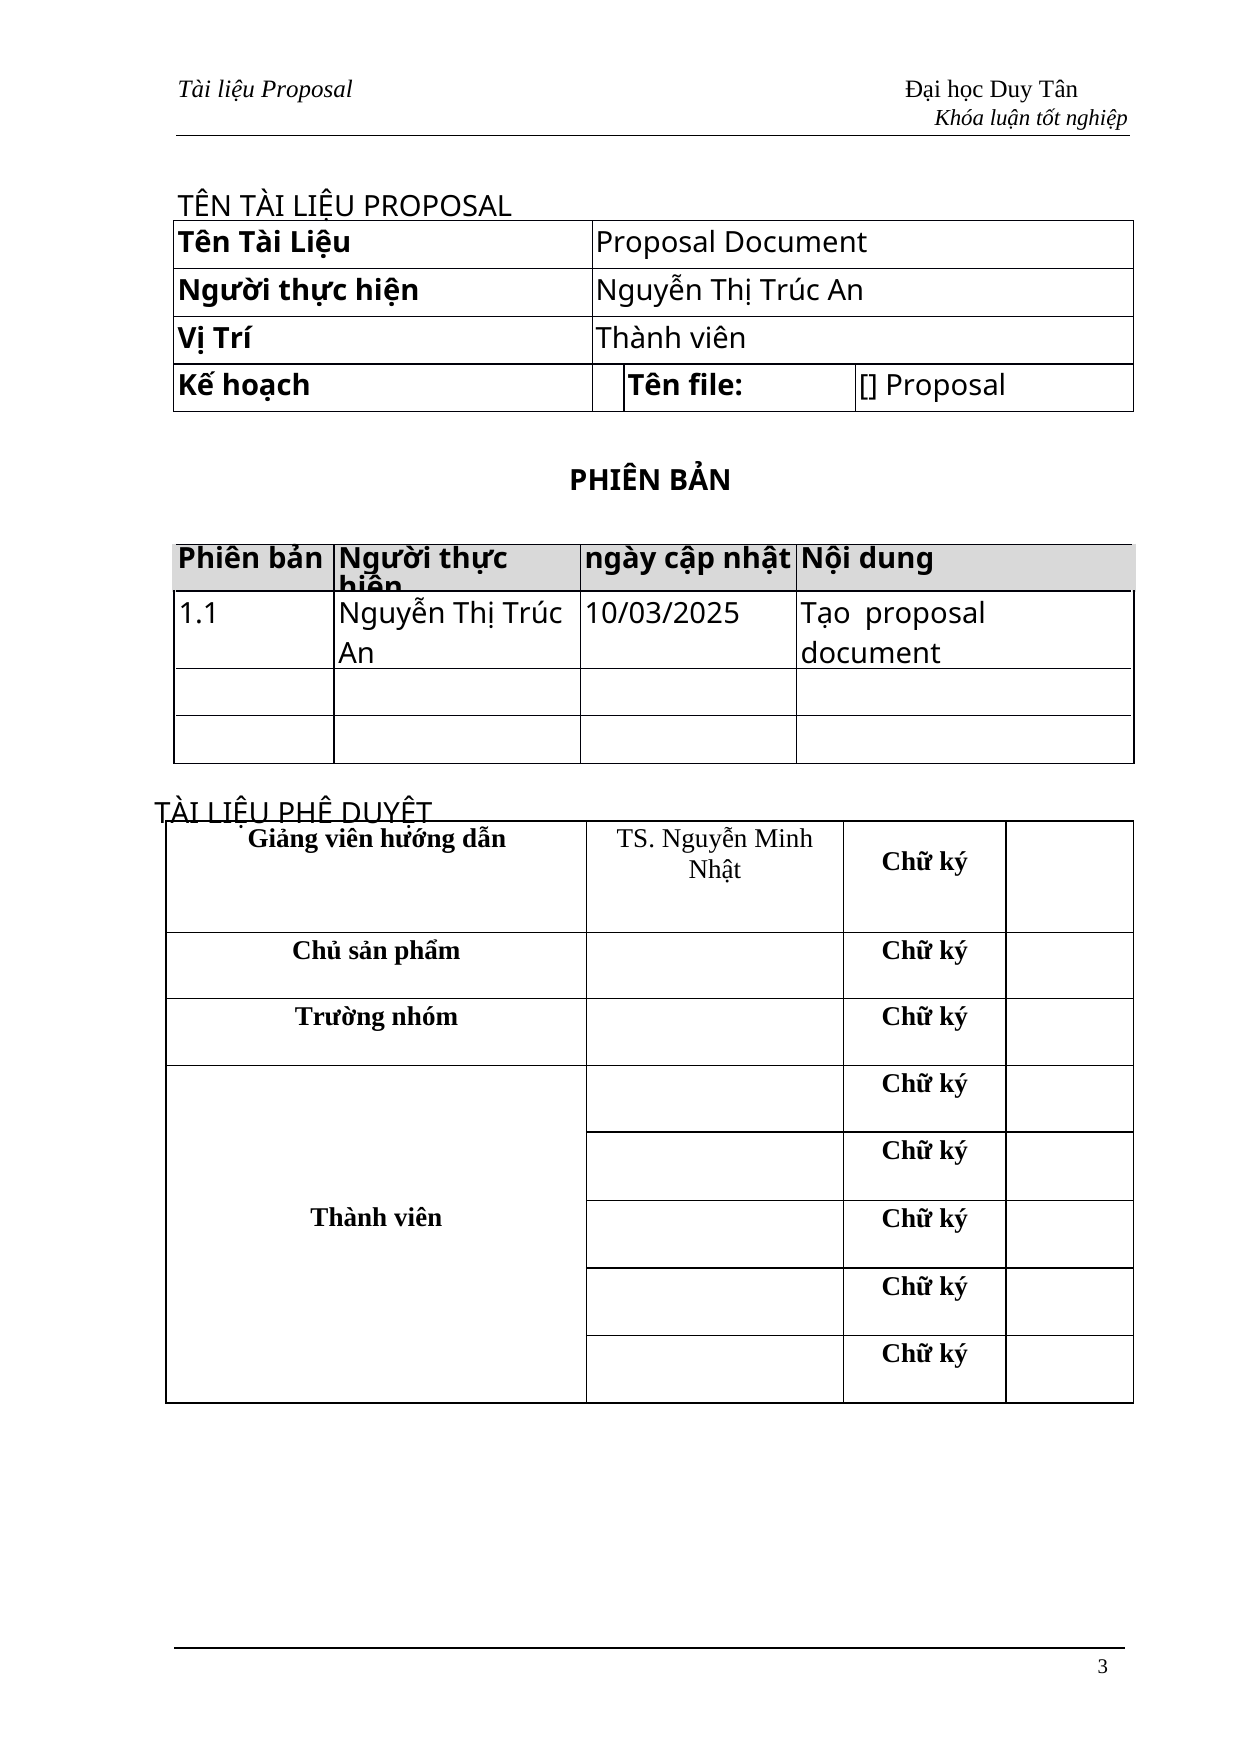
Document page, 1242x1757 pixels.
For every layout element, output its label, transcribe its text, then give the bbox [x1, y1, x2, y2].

table_cell [175, 715, 333, 763]
table_cell [593, 365, 623, 411]
table_header Phiên bản [176, 545, 333, 590]
text TÀI LIỆU PHÊ DUYỆT [154, 792, 1146, 832]
table_cell 1.1 [175, 592, 333, 667]
table_cell Thành viên [593, 317, 1133, 363]
table_cell [797, 715, 1133, 763]
table_header ngày cập nhật [581, 545, 796, 590]
table_cell [] Proposal [856, 365, 1133, 411]
table_header Người thực hiện [335, 545, 580, 590]
table_cell [175, 668, 333, 715]
table_cell [335, 669, 580, 715]
table_cell [581, 669, 796, 715]
table_cell Vị Trí [174, 317, 592, 363]
table_header Tên Tài Liệu [174, 221, 592, 268]
table_cell Tạo proposal document [797, 590, 1133, 667]
table_cell Nguyễn Thị Trúc An [593, 269, 1133, 316]
table_cell 10/03/2025 [581, 592, 796, 667]
table_cell [797, 668, 1133, 715]
table_cell [581, 716, 796, 763]
text PHIÊN BẢN [553, 458, 747, 496]
table_header Proposal Document [593, 221, 1133, 268]
text TÊN TÀI LIỆU PROPOSAL [177, 193, 1146, 220]
table_cell Nguyễn Thị Trúc An [335, 592, 580, 667]
table_cell Người thực hiện [174, 269, 592, 316]
table_cell Kế hoạch [174, 365, 592, 411]
table_cell Tên file: [625, 365, 855, 411]
table_header Nội dung [797, 545, 1132, 590]
table_cell [335, 716, 580, 763]
